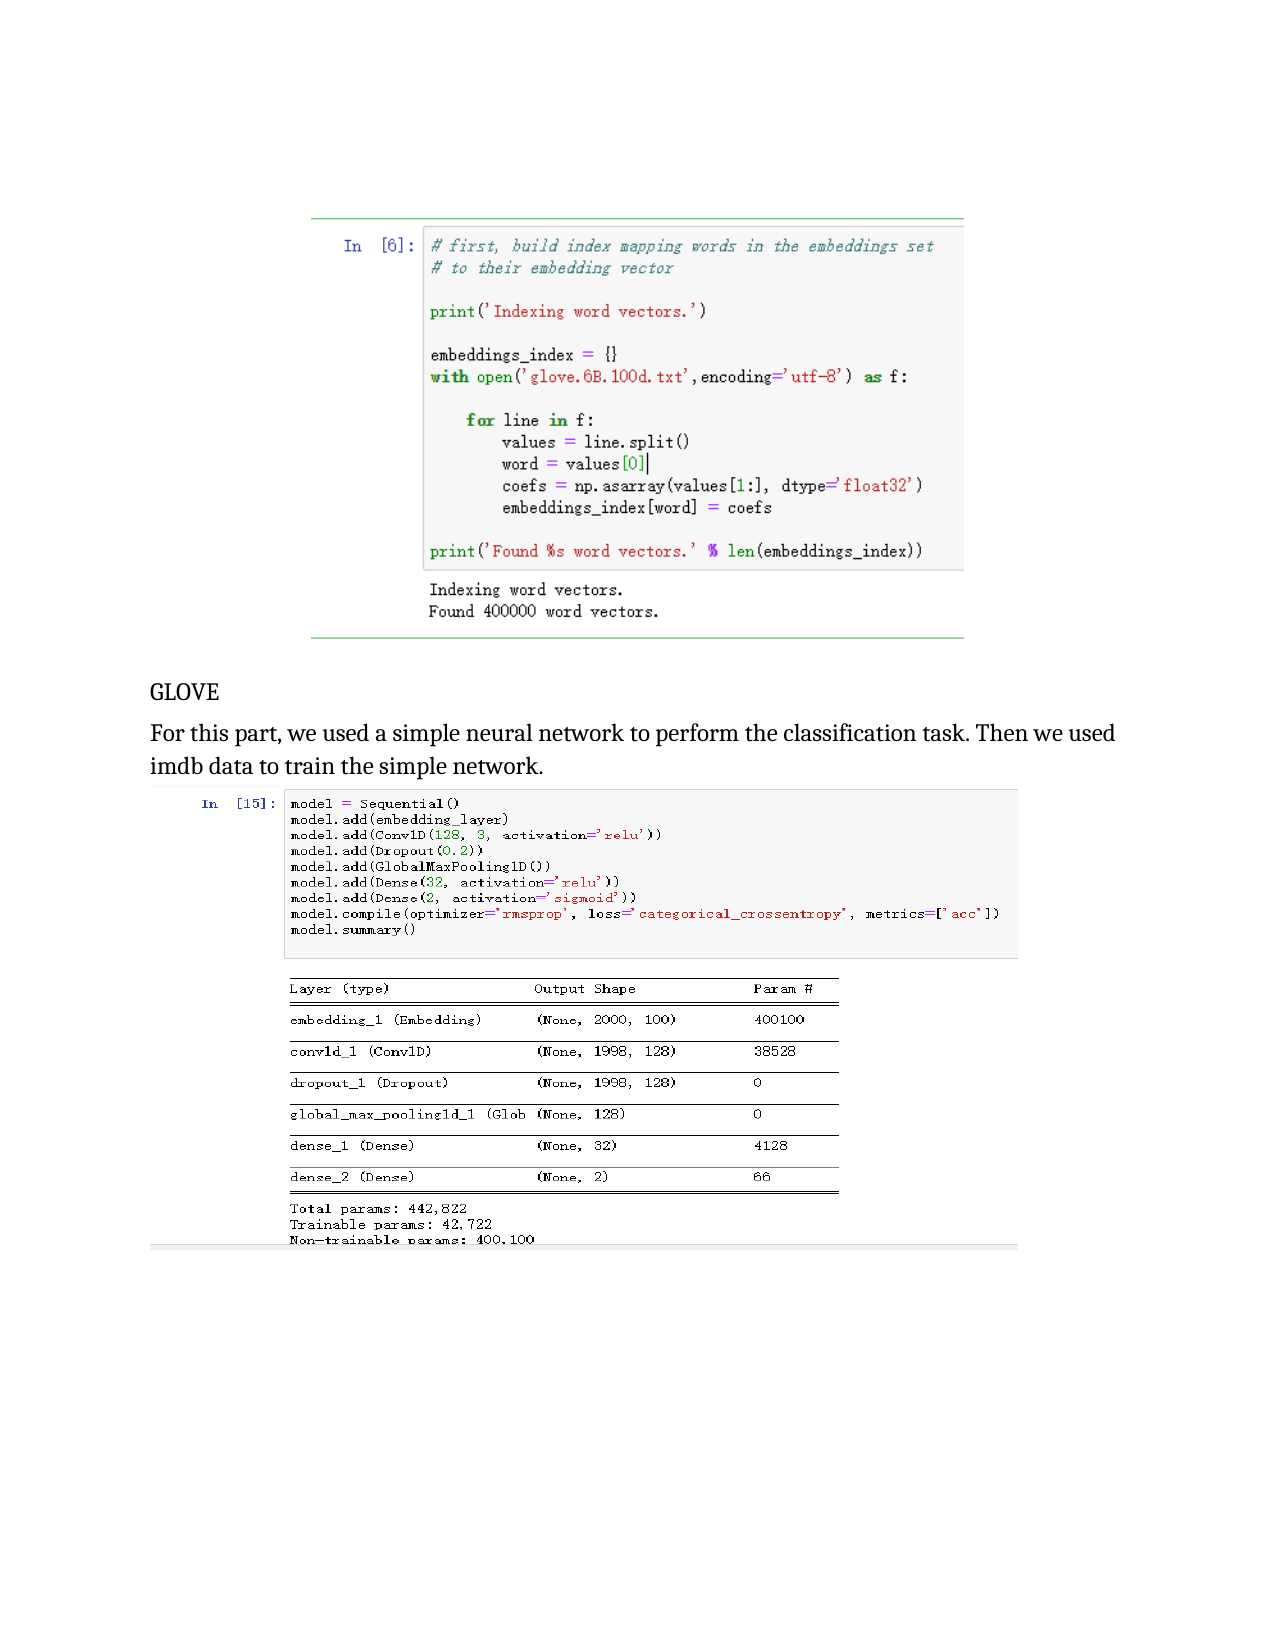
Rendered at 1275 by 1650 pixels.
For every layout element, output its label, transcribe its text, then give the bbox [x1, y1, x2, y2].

text For this part, we used a simple neural network to perform the classification task. Then we used imdb data to train the simple network. [150, 719, 1125, 781]
picture [150, 785, 1018, 1250]
picture [311, 212, 964, 645]
subtitle GLOVE [150, 678, 1125, 706]
